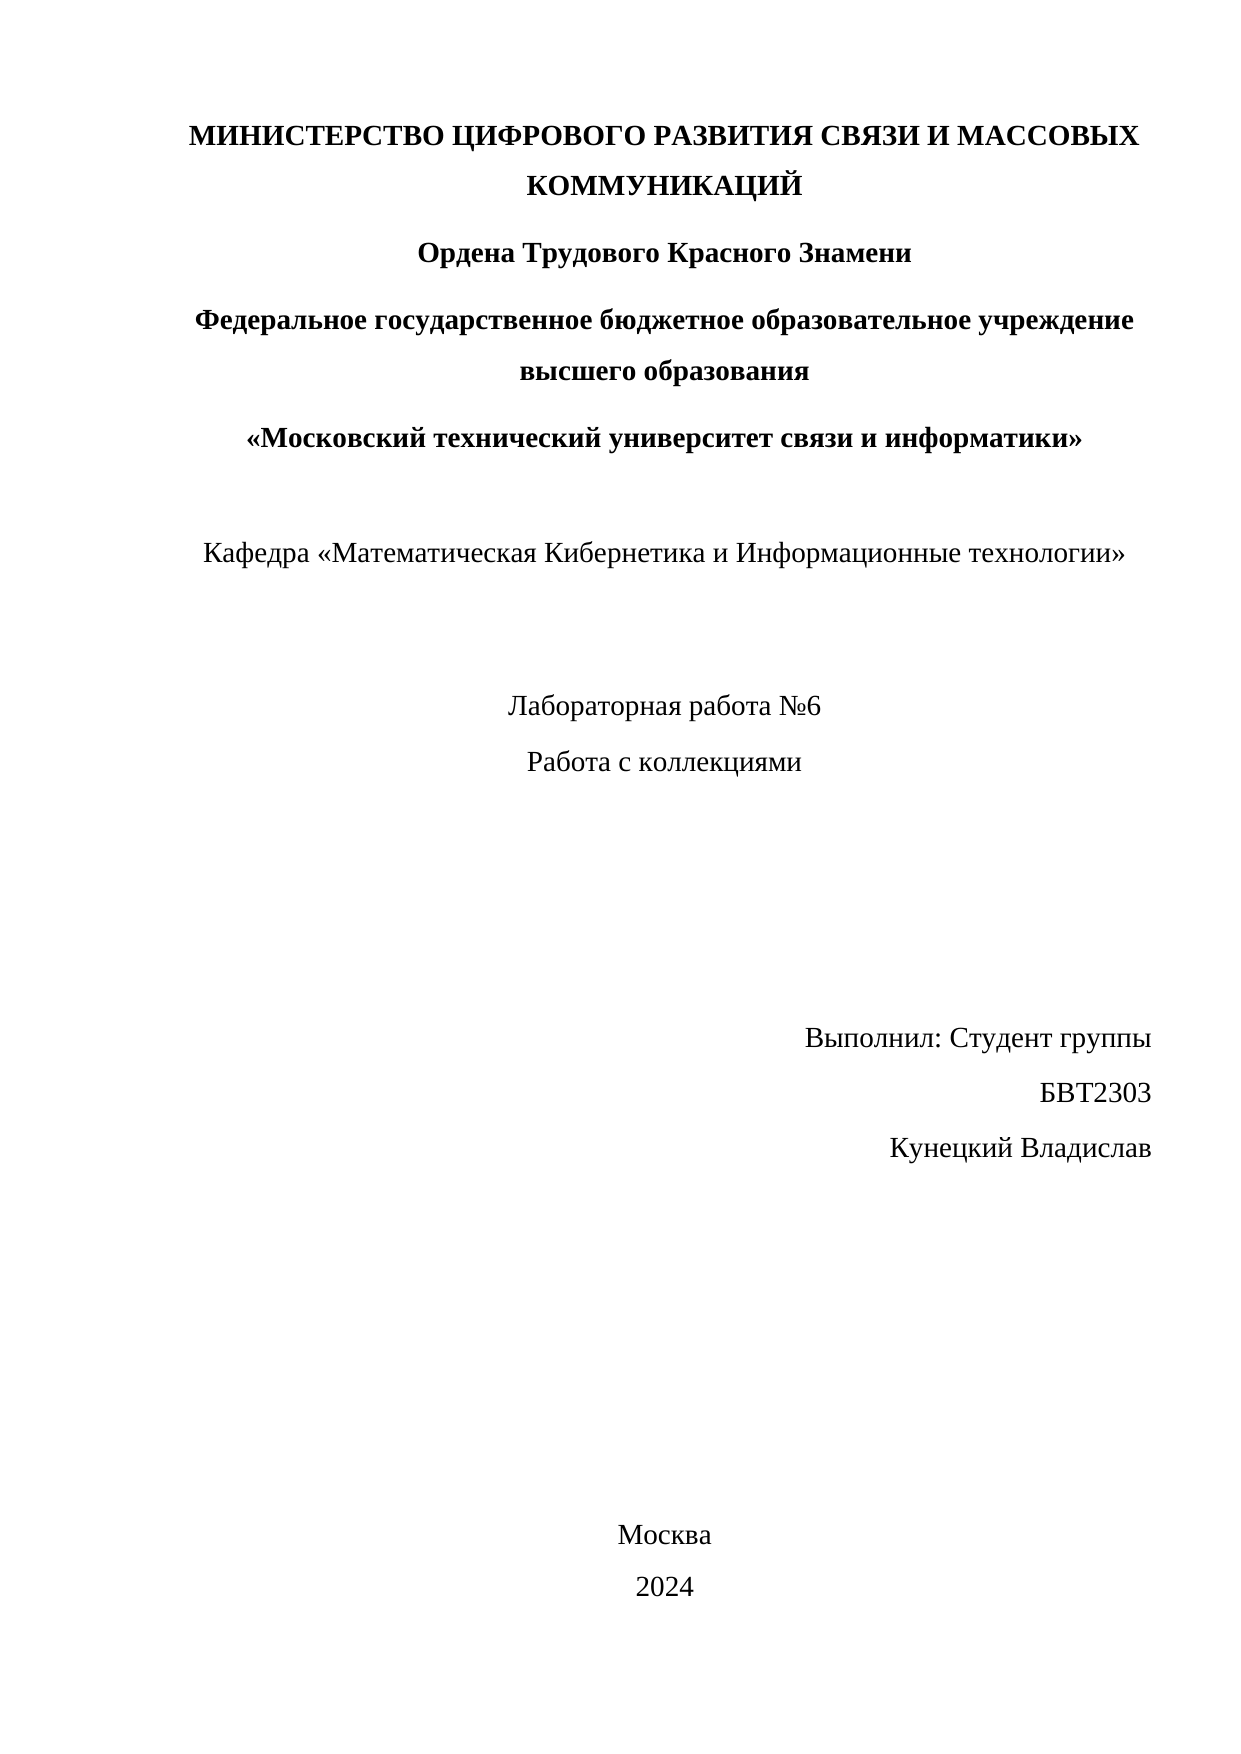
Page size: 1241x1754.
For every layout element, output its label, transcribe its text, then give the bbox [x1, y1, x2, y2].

text Кафедра «Математическая Кибернетика и Информационные технологии» [177, 536, 1152, 569]
text Федеральное государственное бюджетное образовательное учреждение высшего образования [177, 302, 1152, 386]
text Москва [177, 1517, 1152, 1551]
text МИНИСТЕРСТВО ЦИФРОВОГО РАЗВИТИЯ СВЯЗИ И МАССОВЫХ КОММУНИКАЦИЙ [177, 118, 1152, 202]
text Лабораторная работа №6 [177, 688, 1152, 722]
text Работа с коллекциями [177, 744, 1152, 777]
text БВТ2303 [251, 1075, 1152, 1108]
text Выполнил: Студент группы [251, 1020, 1152, 1053]
text 2024 [177, 1569, 1152, 1602]
text «Московский технический университет связи и информатики» [177, 420, 1152, 453]
text Кунецкий Владислав [251, 1130, 1152, 1164]
text Ордена Трудового Красного Знамени [177, 235, 1152, 269]
